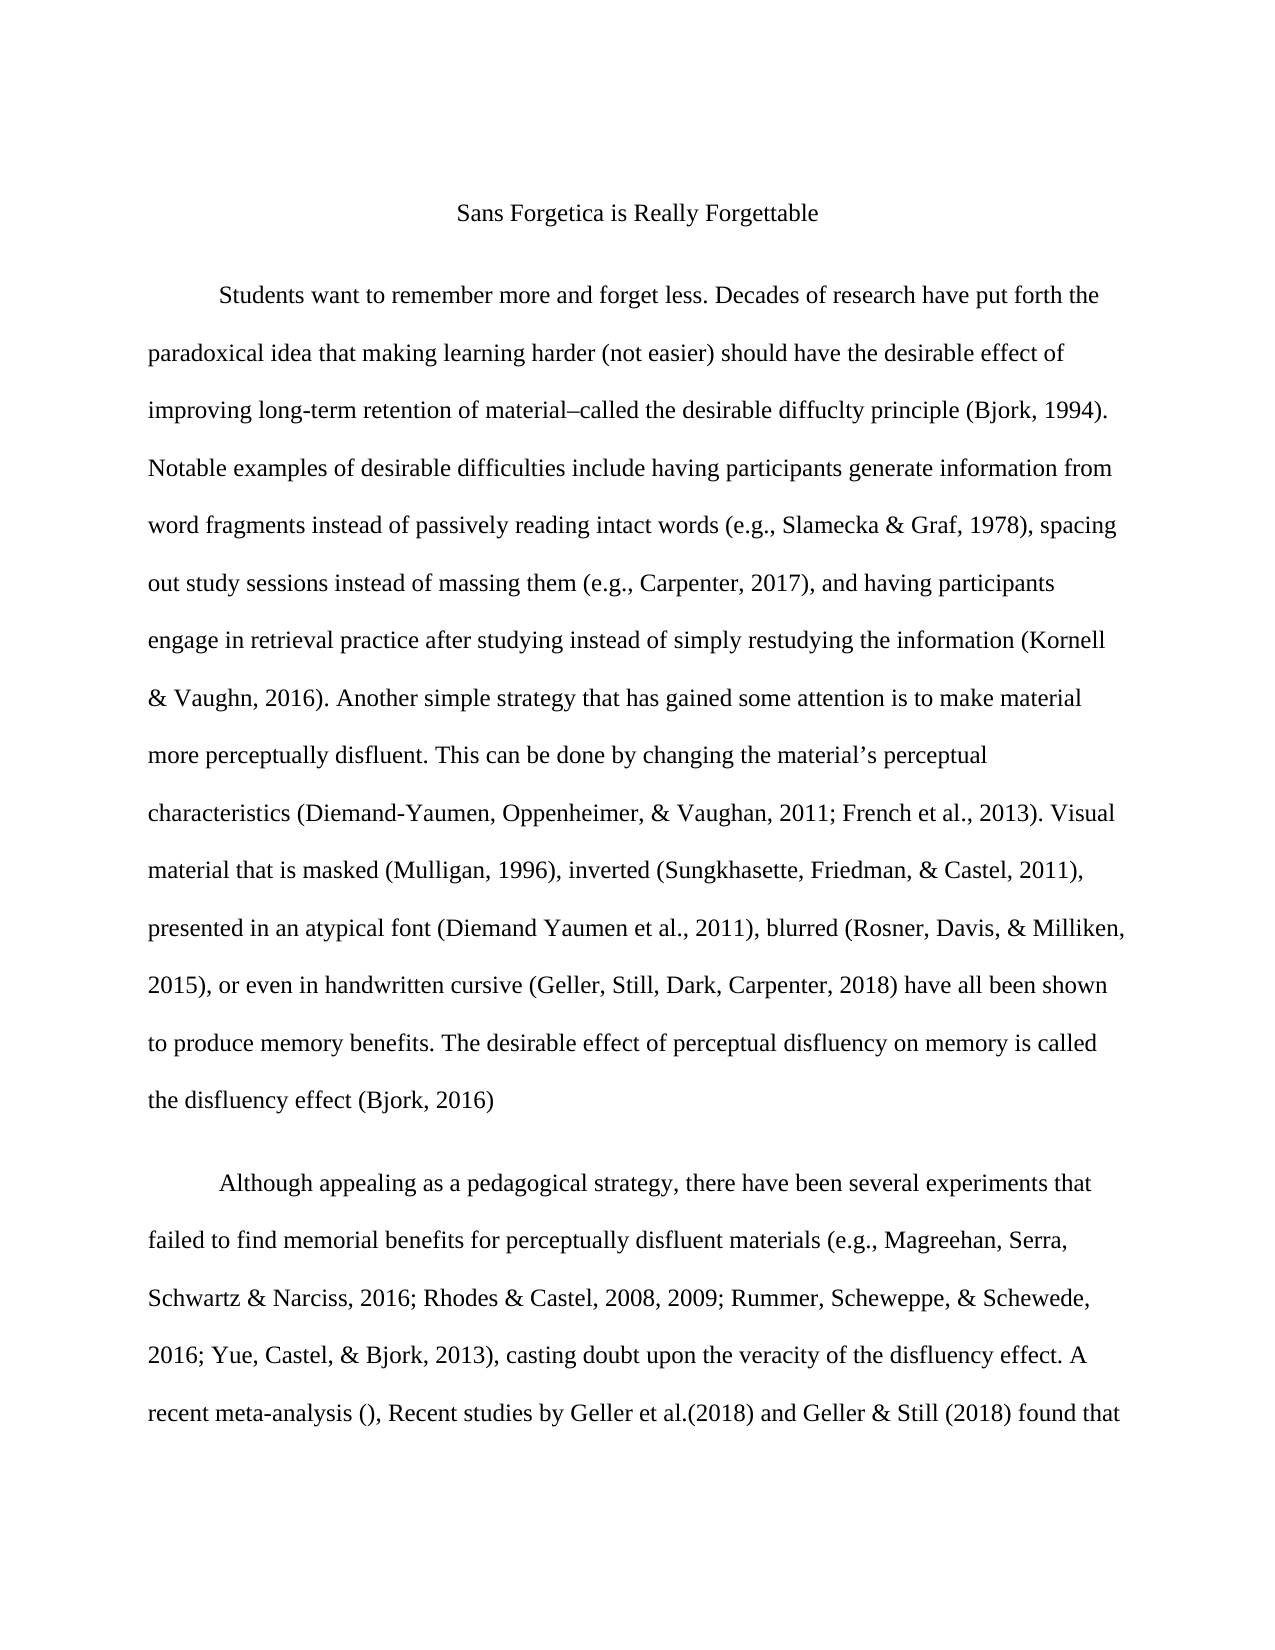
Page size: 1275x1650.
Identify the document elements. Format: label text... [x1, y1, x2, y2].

text Students want to remember more and forget less. Decades of research have put forth the paradoxical idea that making learning harder (not easier) should have the desirable effect of improving long-term retention of material–called the desirable diffuclty principle (Bjork, 1994). Notable examples of desirable difficulties include having participants generate information from word fragments instead of passively reading intact words (e.g., Slamecka & Graf, 1978), spacing out study sessions instead of massing them (e.g., Carpenter, 2017), and having participants engage in retrieval practice after studying instead of simply restudying the information (Kornell & Vaughn, 2016). Another simple strategy that has gained some attention is to make material more perceptually disfluent. This can be done by changing the material’s perceptual characteristics (Diemand-Yaumen, Oppenheimer, & Vaughan, 2011; French et al., 2013). Visual material that is masked (Mulligan, 1996), inverted (Sungkhasette, Friedman, & Castel, 2011), presented in an atypical font (Diemand Yaumen et al., 2011), blurred (Rosner, Davis, & Milliken, 2015), or even in handwritten cursive (Geller, Still, Dark, Carpenter, 2018) have all been shown to produce memory benefits. The desirable effect of perceptual disfluency on memory is called the disfluency effect (Bjork, 2016) [148, 280, 1127, 1114]
text Sans Forgetica is Really Forgettable [148, 198, 1127, 226]
